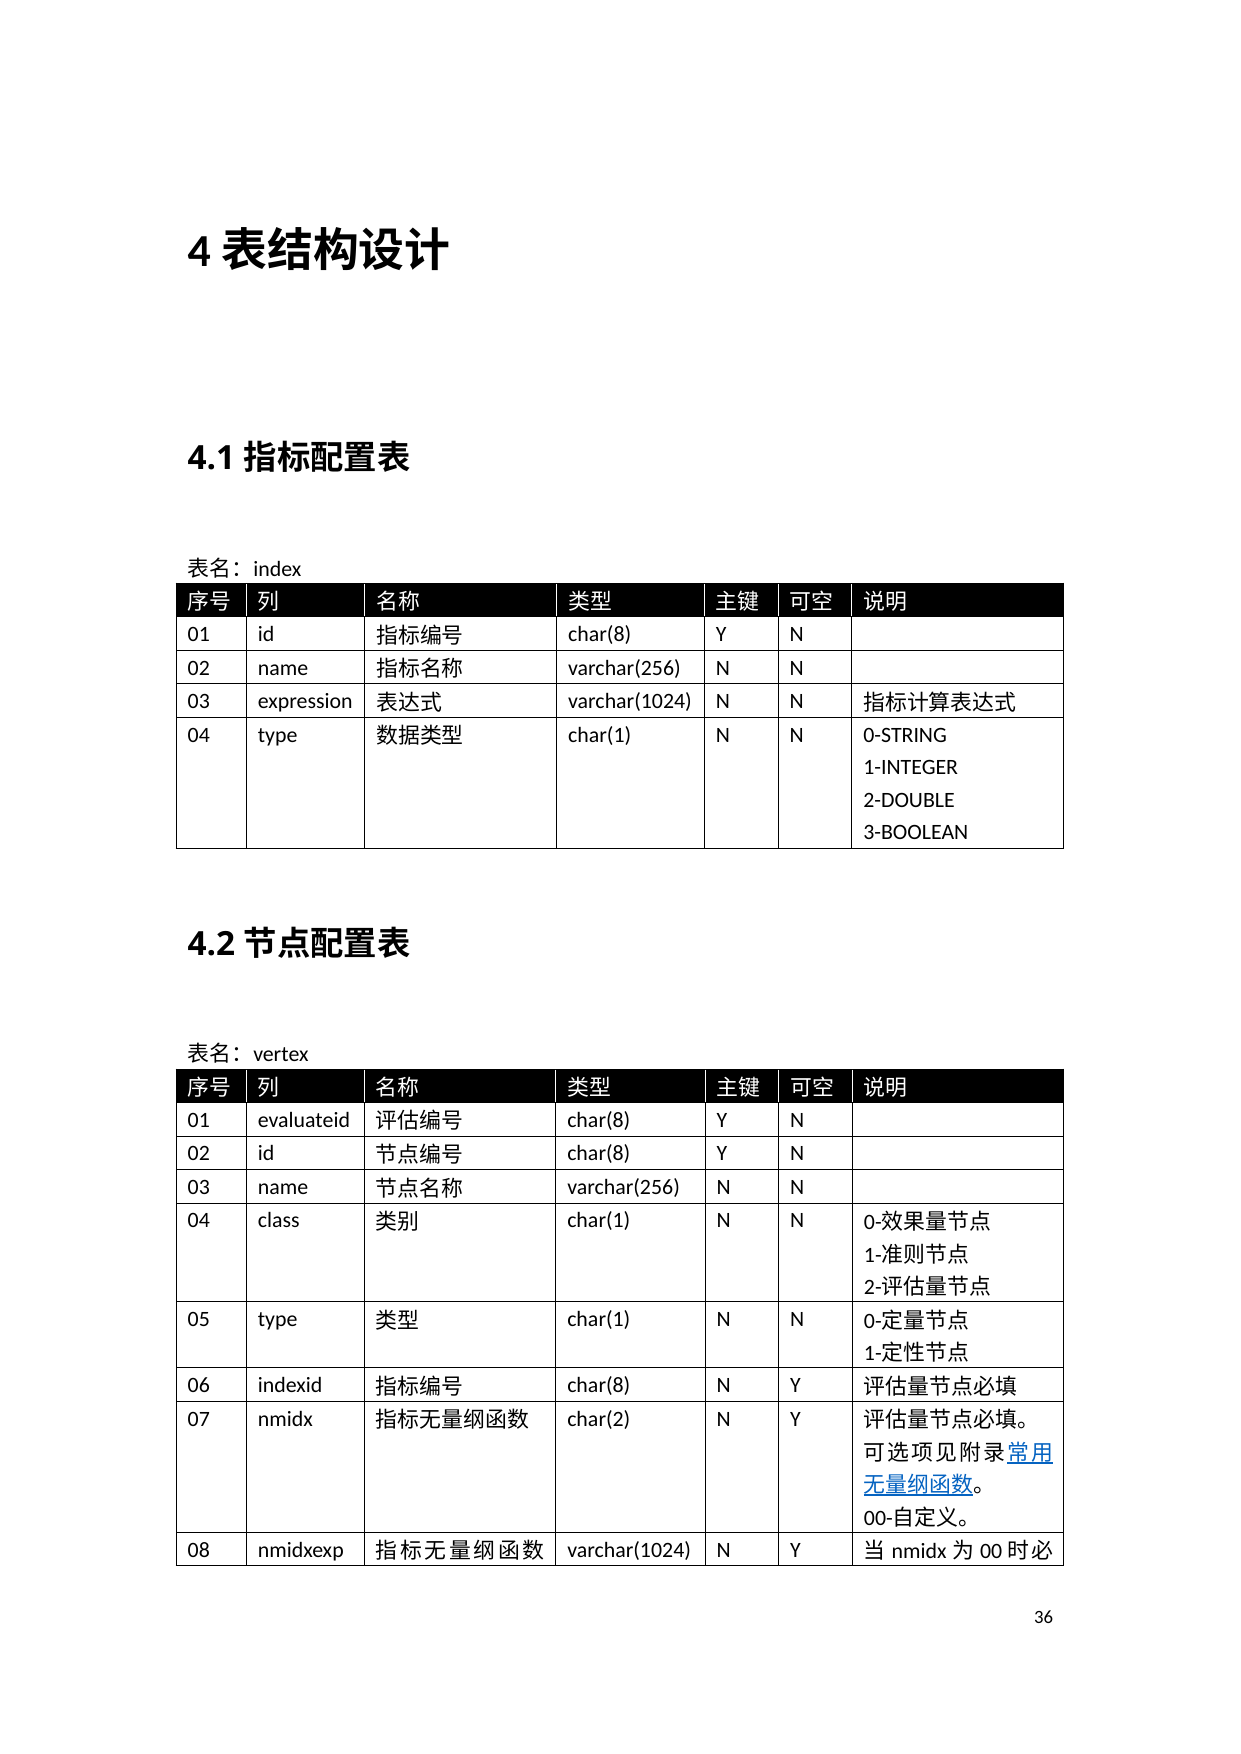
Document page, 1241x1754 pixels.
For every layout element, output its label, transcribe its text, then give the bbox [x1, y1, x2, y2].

table_cell 表达式 [365, 684, 556, 717]
table_cell 01 [177, 1103, 246, 1136]
subtitle 4.2 节点配置表 [187, 908, 1053, 973]
table_cell [852, 617, 1063, 650]
table_cell N [779, 1137, 852, 1169]
table_cell [853, 1103, 1063, 1136]
table_header 说明 [852, 584, 1063, 616]
table_cell char(2) [556, 1402, 705, 1532]
table_cell N [779, 1103, 852, 1136]
table_cell nmidx [247, 1402, 364, 1532]
table_cell 0-定量节点 1-定性节点 [853, 1302, 1063, 1367]
table_cell id [247, 617, 364, 650]
table_cell N [779, 1204, 852, 1301]
table_cell N [779, 718, 851, 848]
table_cell type [247, 1302, 364, 1367]
table_cell char(1) [556, 1204, 705, 1301]
table_cell Y [706, 1103, 778, 1136]
table_cell varchar(1024) [556, 1533, 705, 1565]
table_header 类型 [557, 584, 704, 616]
table_cell N [779, 684, 851, 717]
table_cell evaluateid [247, 1103, 364, 1136]
table_cell 0-STRING 1-INTEGER 2-DOUBLE 3-BOOLEAN [852, 718, 1063, 848]
table_header 可空 [779, 1070, 852, 1102]
table_cell indexid [247, 1368, 364, 1401]
table_cell name [247, 651, 364, 683]
table_cell 指标无量纲函数 [365, 1402, 555, 1532]
subtitle 4 表结构设计 [187, 197, 1053, 295]
table_header 主键 [705, 584, 778, 616]
table_header 主键 [706, 1070, 778, 1102]
table_cell char(8) [556, 1137, 705, 1169]
table_header 列 [247, 584, 364, 616]
table_cell N [779, 1170, 852, 1203]
table_cell N [705, 718, 778, 848]
table_cell [853, 1170, 1063, 1203]
table_cell 评估量节点必填 [853, 1368, 1063, 1401]
table_cell 指标名称 [365, 651, 556, 683]
table_header 可空 [779, 584, 851, 616]
table_cell 06 [177, 1368, 246, 1401]
table_cell varchar(256) [557, 651, 704, 683]
table_cell 类型 [365, 1302, 555, 1367]
table_cell Y [706, 1137, 778, 1169]
table_cell Y [779, 1402, 852, 1532]
table_cell 类别 [365, 1204, 555, 1301]
table_cell 指标编号 [365, 617, 556, 650]
table_cell char(8) [557, 617, 704, 650]
table_cell nmidxexp [247, 1533, 364, 1565]
table_cell 04 [177, 718, 246, 848]
table_cell id [247, 1137, 364, 1169]
table_cell 02 [177, 651, 246, 683]
table_header 类型 [556, 1070, 705, 1102]
table_cell N [705, 651, 778, 683]
table_cell N [706, 1402, 778, 1532]
table_header 名称 [365, 1070, 555, 1102]
table_header 说明 [853, 1070, 1063, 1102]
table_cell 评估编号 [365, 1103, 555, 1136]
table_cell 01 [177, 617, 246, 650]
table_cell 0-效果量节点 1-准则节点 2-评估量节点 [853, 1204, 1063, 1301]
table_cell N [706, 1302, 778, 1367]
table_cell 节点名称 [365, 1170, 555, 1203]
table_header 列 [247, 1070, 364, 1102]
table_cell 03 [177, 1170, 246, 1203]
table_cell N [706, 1170, 778, 1203]
table_cell N [706, 1204, 778, 1301]
table_cell char(1) [557, 718, 704, 848]
table_cell 指标计算表达式 [852, 684, 1063, 717]
table_cell [852, 651, 1063, 683]
table_cell Y [705, 617, 778, 650]
subtitle 4.1 指标配置表 [187, 423, 1053, 488]
table_cell 当nmidx为00时必填 [853, 1533, 1063, 1565]
table_header 序号 [177, 584, 246, 616]
table_cell N [779, 1302, 852, 1367]
text 表名：vertex [187, 1036, 1053, 1068]
table_cell char(8) [556, 1103, 705, 1136]
table_cell N [706, 1533, 778, 1565]
table_cell type [247, 718, 364, 848]
table_cell name [247, 1170, 364, 1203]
table_cell 03 [177, 684, 246, 717]
table_cell 08 [177, 1533, 246, 1565]
table_cell 数据类型 [365, 718, 556, 848]
table_cell 节点编号 [365, 1137, 555, 1169]
table_cell 02 [177, 1137, 246, 1169]
table_cell Y [779, 1368, 852, 1401]
table_cell 05 [177, 1302, 246, 1367]
table_cell N [779, 651, 851, 683]
table_cell 指标编号 [365, 1368, 555, 1401]
table_cell varchar(1024) [557, 684, 704, 717]
text 表名：index [187, 550, 1053, 583]
table_cell N [706, 1368, 778, 1401]
table_cell N [779, 617, 851, 650]
table_cell N [705, 684, 778, 717]
table_cell Y [779, 1533, 852, 1565]
table_header 序号 [177, 1070, 246, 1102]
table_header 名称 [365, 584, 556, 616]
table_cell char(8) [556, 1368, 705, 1401]
table_cell 指标无量纲函数表达式 [365, 1533, 555, 1565]
table_cell [853, 1137, 1063, 1169]
table_cell 04 [177, 1204, 246, 1301]
table_cell 07 [177, 1402, 246, 1532]
table_cell class [247, 1204, 364, 1301]
table_cell expression [247, 684, 364, 717]
table_cell char(1) [556, 1302, 705, 1367]
table_cell varchar(256) [556, 1170, 705, 1203]
table_cell 评估量节点必填。 可选项见附录常用无量纲函数。 00-自定义。 [853, 1402, 1063, 1532]
